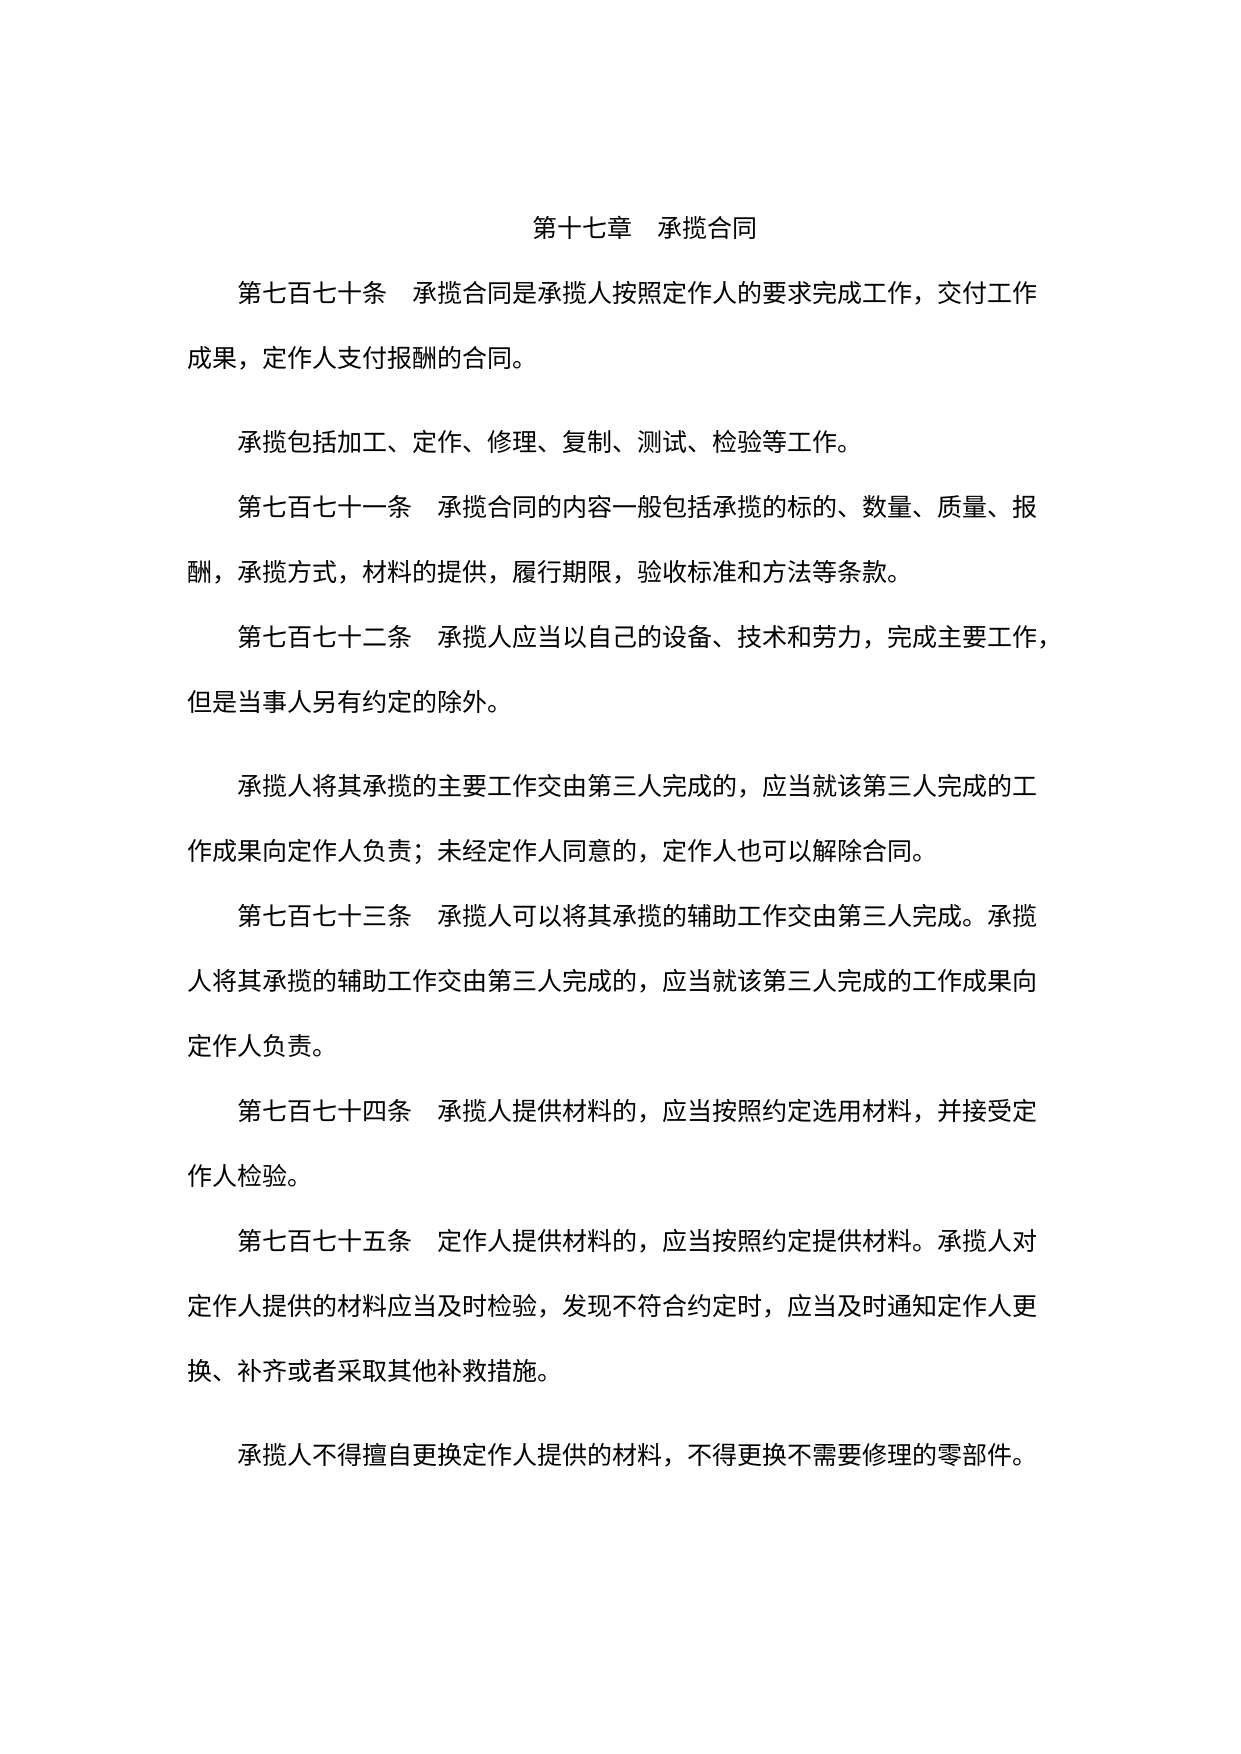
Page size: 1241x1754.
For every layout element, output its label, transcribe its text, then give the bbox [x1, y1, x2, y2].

text 第七百七十三条 承揽人可以将其承揽的辅助工作交由第三人完成。承揽人将其承揽的辅助工作交由第三人完成的，应当就该第三人完成的工作成果向定作人负责。 [187, 882, 1053, 1077]
text 第十七章 承揽合同 [187, 194, 1053, 259]
text 第七百七十四条 承揽人提供材料的，应当按照约定选用材料，并接受定作人检验。 [187, 1077, 1053, 1207]
text 第七百七十一条 承揽合同的内容一般包括承揽的标的、数量、质量、报酬，承揽方式，材料的提供，履行期限，验收标准和方法等条款。 [187, 473, 1053, 603]
text 第七百七十条 承揽合同是承揽人按照定作人的要求完成工作，交付工作成果，定作人支付报酬的合同。 [187, 259, 1053, 389]
text 第七百七十二条 承揽人应当以自己的设备、技术和劳力，完成主要工作，但是当事人另有约定的除外。 [187, 603, 1053, 733]
text 第七百七十五条 定作人提供材料的，应当按照约定提供材料。承揽人对定作人提供的材料应当及时检验，发现不符合约定时，应当及时通知定作人更换、补齐或者采取其他补救措施。 [187, 1207, 1053, 1402]
text 承揽人将其承揽的主要工作交由第三人完成的，应当就该第三人完成的工作成果向定作人负责；未经定作人同意的，定作人也可以解除合同。 [187, 752, 1053, 882]
text 承揽人不得擅自更换定作人提供的材料，不得更换不需要修理的零部件。 [187, 1421, 1053, 1486]
text 承揽包括加工、定作、修理、复制、测试、检验等工作。 [187, 408, 1053, 473]
